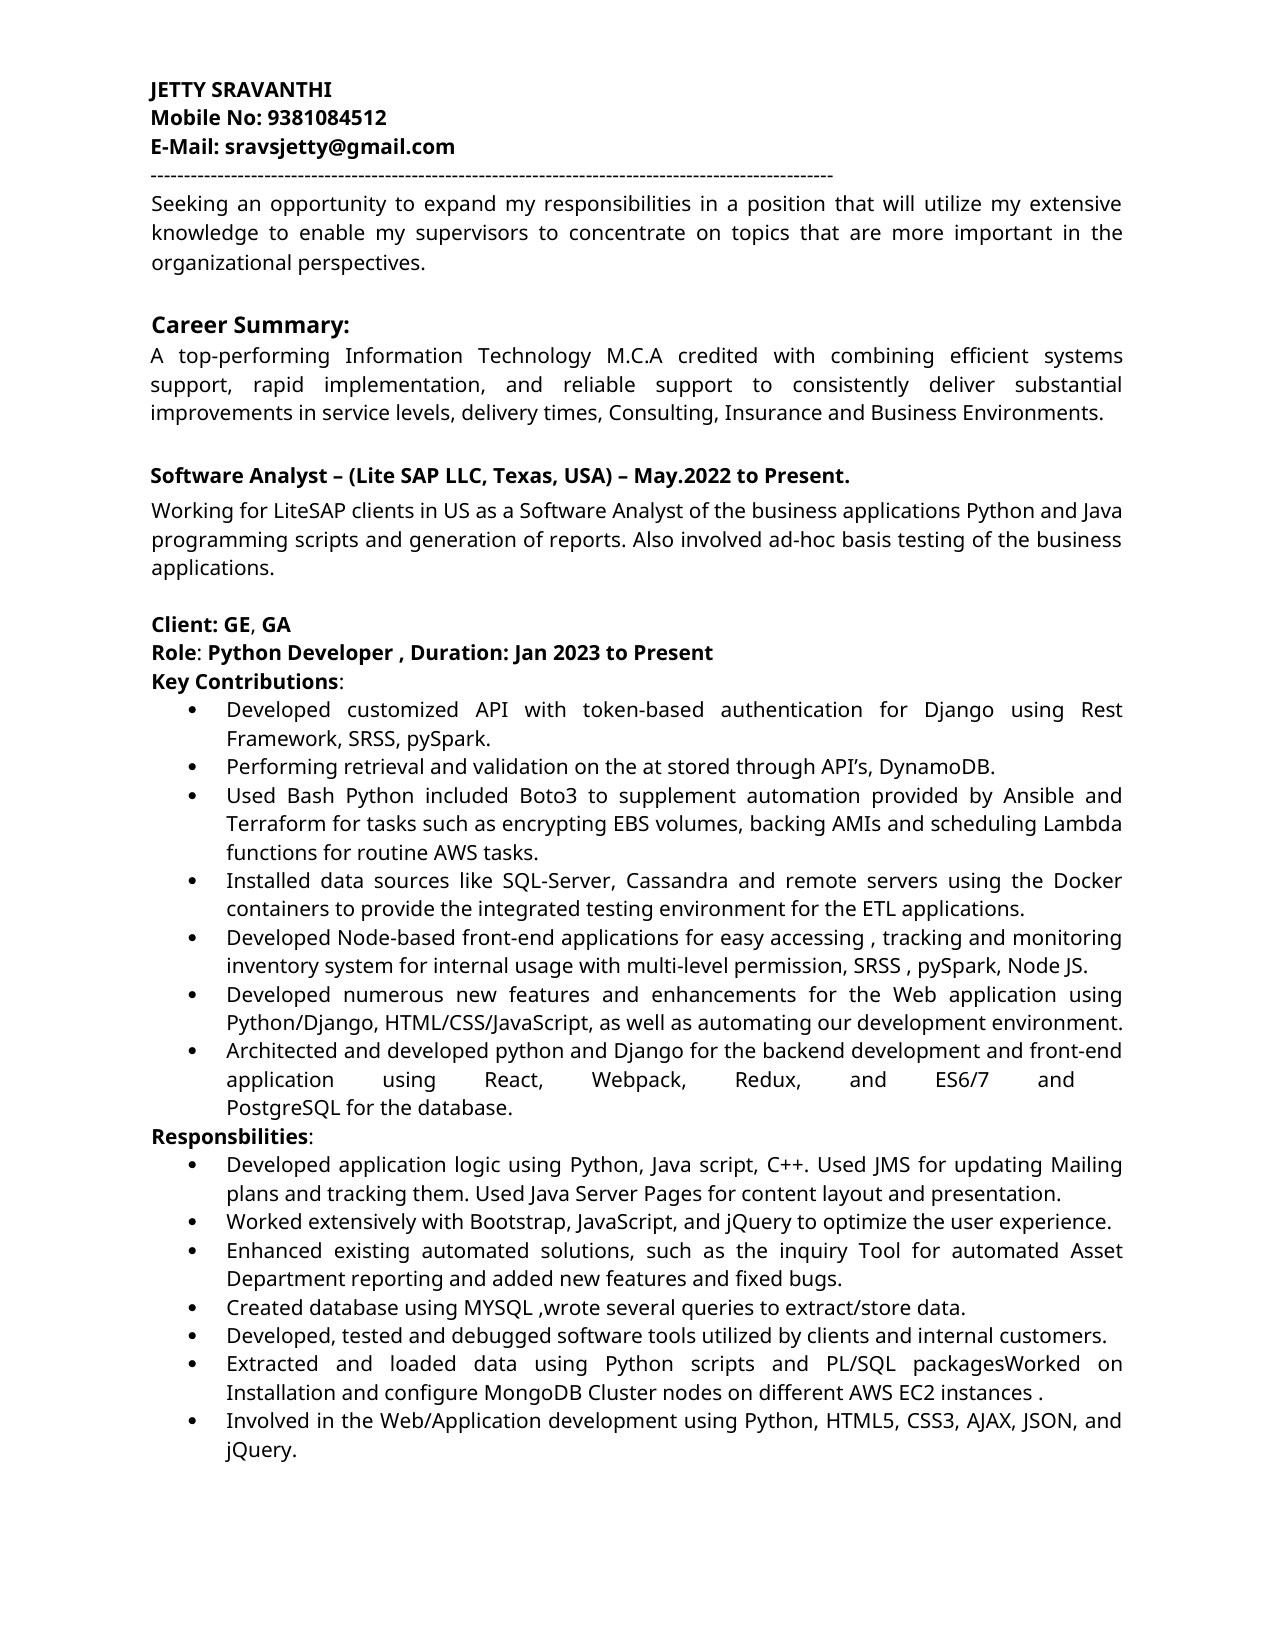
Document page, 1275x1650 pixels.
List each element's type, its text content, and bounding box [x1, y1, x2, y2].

text A top-performing Information Technology M.C.A credited with combining efficient systems support, rapid implementation, and reliable support to consistently deliver substantial improvements in service levels, delivery times, Consulting, Insurance and Business Environments. [150, 398, 1124, 427]
list Developed, tested and debugged software tools utilized by clients and internal customers. [189, 1321, 1124, 1349]
list Enhanced existing automated solutions, such as the inquiry Tool for automated Asset Department reporting and added new features and fixed bugs. [189, 1236, 1124, 1293]
list Developed Node-based front-end applications for easy accessing , tracking and monitoring inventory system for internal usage with multi-level permission, SRSS , pySpark, Node JS. [189, 923, 1124, 980]
list Created database using MYSQL ,wrote several queries to extract/store data. [189, 1293, 1124, 1321]
list Developed numerous new features and enhancements for the Web application using Python/Django, HTML/CSS/JavaScript, as well as automating our development environment. [189, 980, 1124, 1037]
list Developed customized API with token-based authentication for Django using Rest Framework, SRSS, pySpark. [189, 695, 1124, 752]
list Worked extensively with Bootstrap, JavaScript, and jQuery to optimize the user experience. [189, 1207, 1124, 1236]
text Role: Python Developer , Duration: Jan 2023 to Present [151, 638, 1124, 667]
list Performing retrieval and validation on the at stored through API’s, DynamoDB. [189, 752, 1124, 781]
list Extracted and loaded data using Python scripts and PL/SQL packagesWorked on Installation and configure MongoDB Cluster nodes on different AWS EC2 instances . [189, 1349, 1124, 1406]
text Responsbilities: [151, 1122, 1124, 1150]
text Working for LiteSAP clients in US as a Software Analyst of the business applications Python and Java programming scripts and generation of reports. Also involved ad-hoc basis testing of the business applications. [151, 496, 1124, 582]
list Involved in the Web/Application development using Python, HTML5, CSS3, AJAX, JSON, and jQuery. [189, 1406, 1124, 1463]
text Software Analyst – (Lite SAP LLC, Texas, USA) – May.2022 to Present. [150, 462, 1124, 490]
list Used Bash Python included Boto3 to supplement automation provided by Ansible and Terraform for tasks such as encrypting EBS volumes, backing AMIs and scheduling Lambda functions for routine AWS tasks. [189, 781, 1124, 866]
text Seeking an opportunity to expand my responsibilities in a position that will utilize my extensive knowledge to enable my supervisors to concentrate on topics that are more important in the organizational perspectives. [151, 247, 1124, 277]
text Career Summary: [151, 308, 1124, 340]
list Architected and developed python and Django for the backend development and front-end application using React, Webpack, Redux, and ES6/7 and PostgreSQL for the database. [189, 1037, 1124, 1122]
list Installed data sources like SQL-Server, Cassandra and remote servers using the Docker containers to provide the integrated testing environment for the ETL applications. [189, 866, 1124, 923]
text Client: GE, GA [151, 610, 1124, 638]
list Developed application logic using Python, Java script, C++. Used JMS for updating Mailing plans and tracking them. Used Java Server Pages for content layout and presentation. [189, 1150, 1124, 1207]
text Key Contributions: [151, 667, 1124, 695]
